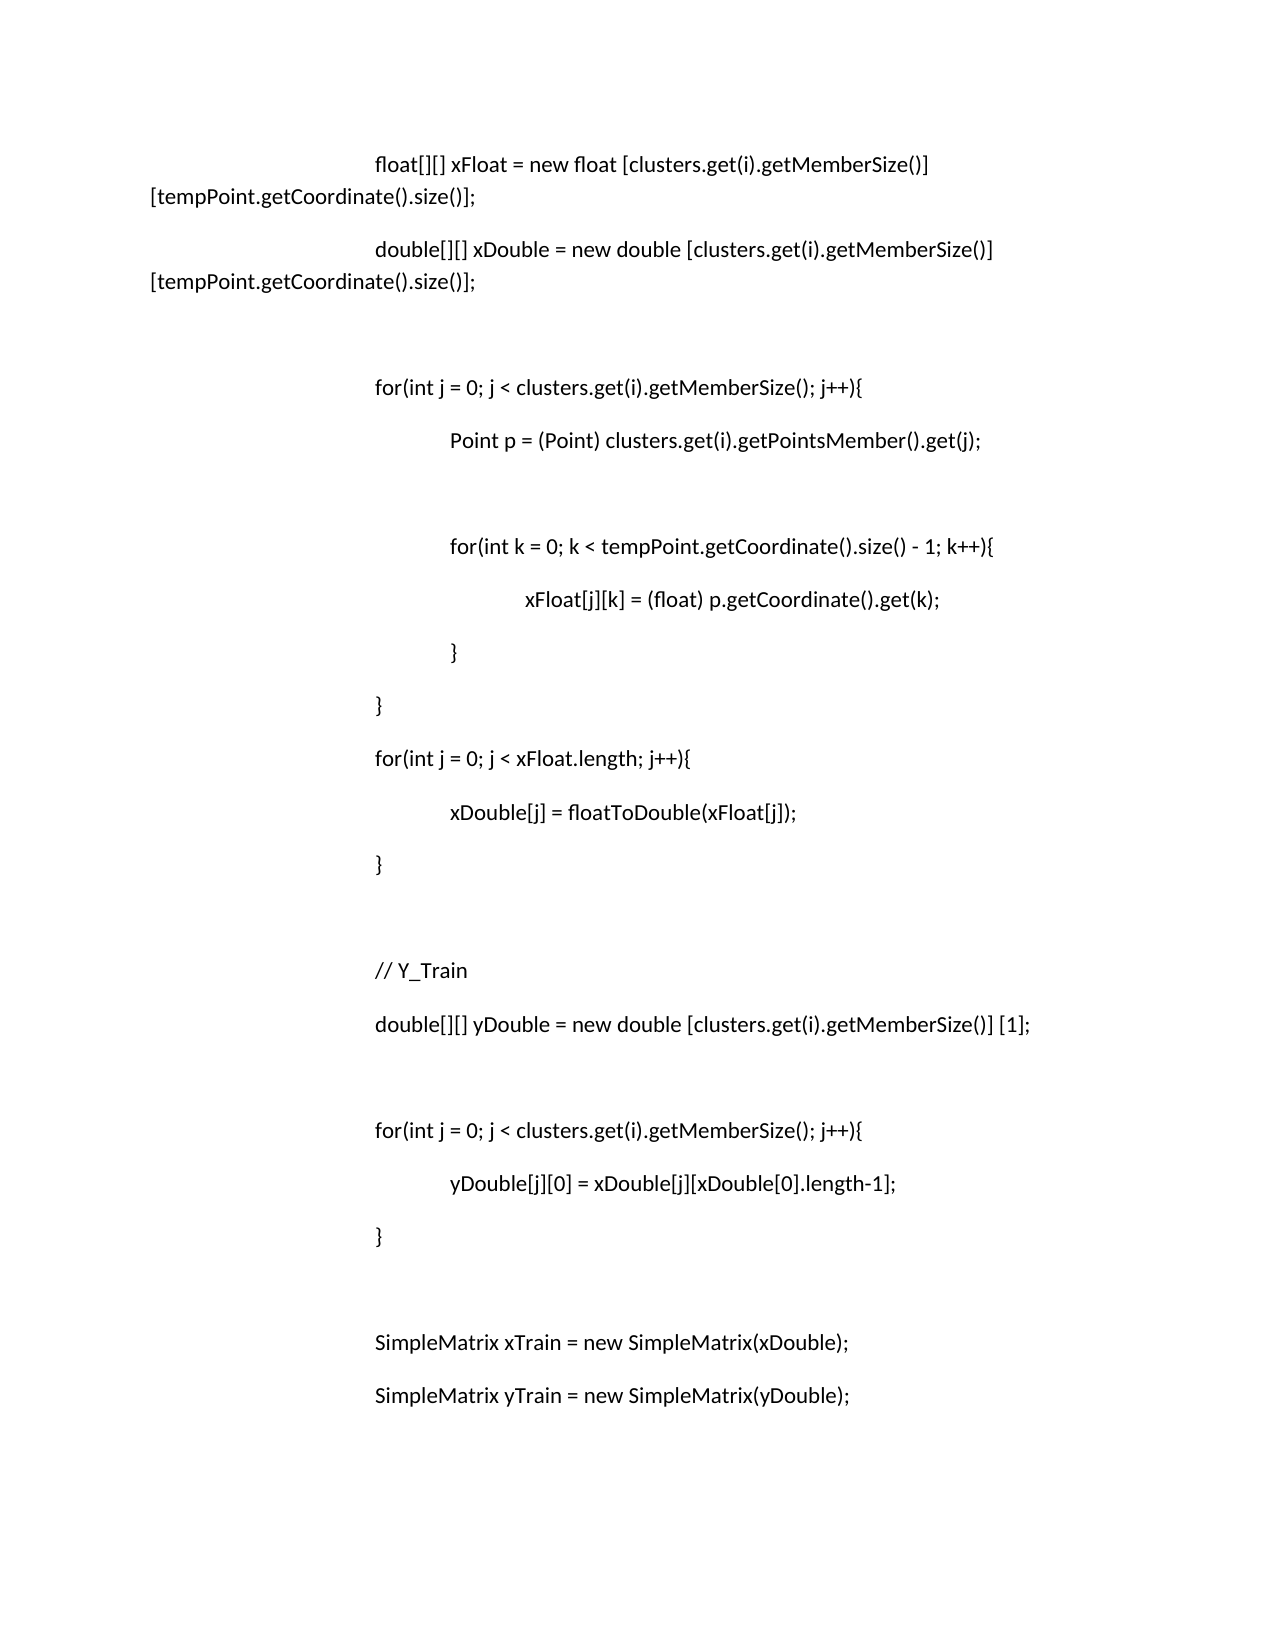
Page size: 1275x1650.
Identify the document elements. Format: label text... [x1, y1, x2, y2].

text SimpleMatrix yTrain = new SimpleMatrix(yDouble); [150, 1381, 1125, 1409]
text for(int k = 0; k < tempPoint.getCoordinate().size() - 1; k++){ [150, 532, 1125, 561]
text float[][] xFloat = new float [clusters.get(i).getMemberSize()] [tempPoint.getCoordinate().size()]; [150, 150, 1125, 210]
text for(int j = 0; j < xFloat.length; j++){ [150, 744, 1125, 773]
text xDouble[j] = floatToDouble(xFloat[j]); [150, 798, 1125, 826]
text } [150, 1222, 1125, 1250]
text double[][] xDouble = new double [clusters.get(i).getMemberSize()] [tempPoint.getCoordinate().size()]; [150, 235, 1125, 295]
text } [150, 692, 1125, 719]
text // Y_Train [150, 957, 1125, 985]
text double[][] yDouble = new double [clusters.get(i).getMemberSize()] [1]; [150, 1010, 1125, 1038]
text for(int j = 0; j < clusters.get(i).getMemberSize(); j++){ [150, 1116, 1125, 1144]
text yDouble[j][0] = xDouble[j][xDouble[0].length-1]; [150, 1169, 1125, 1197]
text Point p = (Point) clusters.get(i).getPointsMember().get(j); [150, 426, 1125, 454]
text } [150, 851, 1125, 879]
text SimpleMatrix xTrain = new SimpleMatrix(xDouble); [150, 1328, 1125, 1356]
text for(int j = 0; j < clusters.get(i).getMemberSize(); j++){ [150, 373, 1125, 401]
text xFloat[j][k] = (float) p.getCoordinate().get(k); [150, 586, 1125, 613]
text } [150, 638, 1125, 667]
